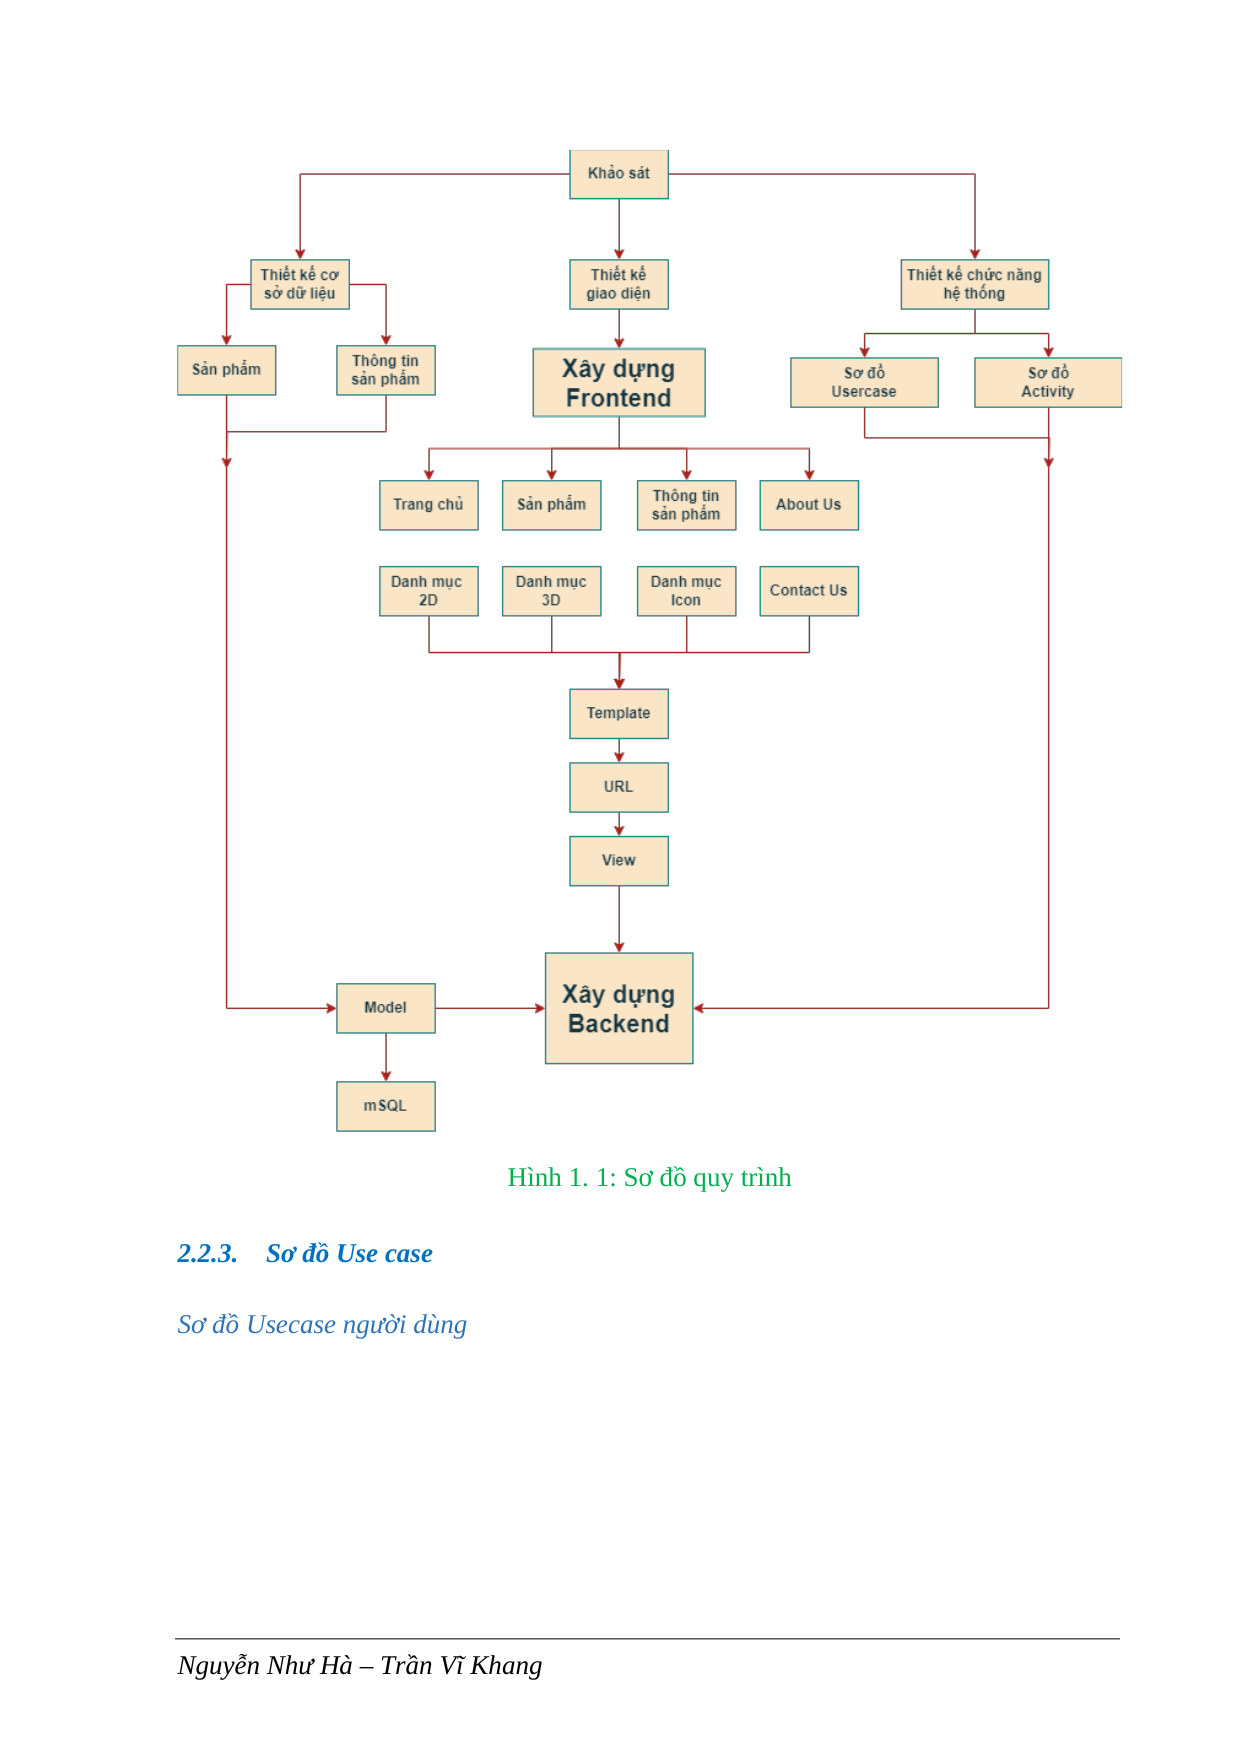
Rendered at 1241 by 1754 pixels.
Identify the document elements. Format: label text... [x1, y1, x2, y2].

subtitle Sơ đồ Usecase người dùng [177, 1308, 1122, 1340]
subtitle Sơ đồ Use case [177, 1237, 1122, 1268]
picture [177, 150, 1123, 1133]
